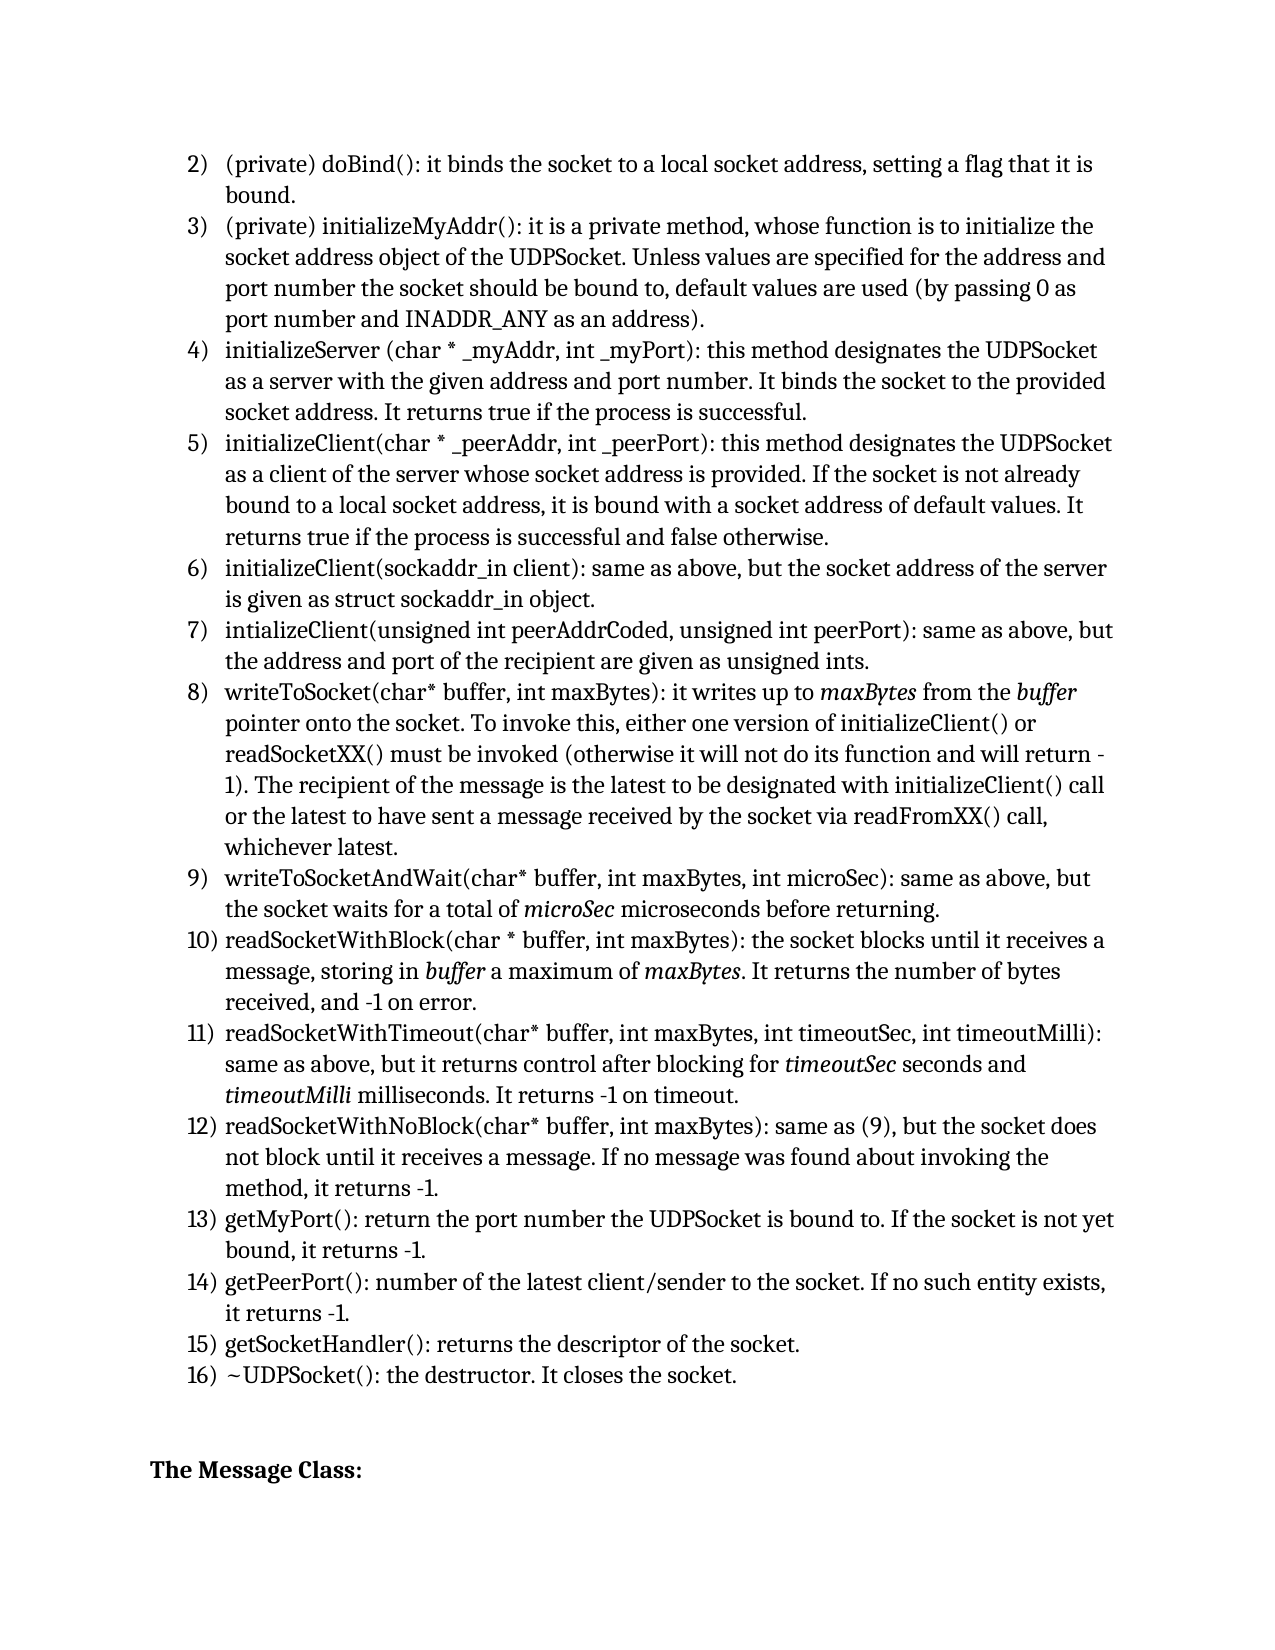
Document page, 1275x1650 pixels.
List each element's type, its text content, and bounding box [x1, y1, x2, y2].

list initializeClient(sockaddr_in client): same as above, but the socket address of the server is given as struct sockaddr_in object. [187, 553, 1125, 613]
list writeToSocketAndWait(char* buffer, int maxBytes, int microSec): same as above, but the socket waits for a total of microSec microseconds before returning. [187, 864, 1125, 924]
list ~UDPSocket(): the destructor. It closes the socket. [187, 1361, 1125, 1389]
text The Message Class: [150, 1456, 1125, 1485]
list (private) doBind(): it binds the socket to a local socket address, setting a flag that it is bound. [187, 150, 1125, 210]
list getPeerPort(): number of the latest client/sender to the socket. If no such entity exists, it returns -1. [187, 1267, 1125, 1327]
list initializeServer (char * _myAddr, int _myPort): this method designates the UDPSocket as a server with the given address and port number. It binds the socket to the provided socket address. It returns true if the process is successful. [187, 336, 1125, 427]
list readSocketWithNoBlock(char* buffer, int maxBytes): same as (9), but the socket does not block until it receives a message. If no message was found about invoking the method, it returns -1. [187, 1112, 1125, 1203]
list intializeClient(unsigned int peerAddrCoded, unsigned int peerPort): same as above, but the address and port of the recipient are given as unsigned ints. [187, 616, 1125, 675]
list initializeClient(char * _peerAddr, int _peerPort): this method designates the UDPSocket as a client of the server whose socket address is provided. If the socket is not already bound to a local socket address, it is bound with a socket address of default values. It returns true if the process is successful and false otherwise. [187, 429, 1125, 551]
list (private) initializeMyAddr(): it is a private method, whose function is to initialize the socket address object of the UDPSocket. Unless values are specified for the address and port number the socket should be bound to, default values are used (by passing 0 as port number and INADDR_ANY as an address). [187, 212, 1125, 334]
list writeToSocket(char* buffer, int maxBytes): it writes up to maxBytes from the buffer pointer onto the socket. To invoke this, either one version of initializeClient() or readSocketXX() must be invoked (otherwise it will not do its function and will return -1). The recipient of the message is the latest to be designated with initializeClient() call or the latest to have sent a message received by the socket via readFromXX() call, whichever latest. [187, 678, 1125, 862]
list readSocketWithTimeout(char* buffer, int maxBytes, int timeoutSec, int timeoutMilli): same as above, but it returns control after blocking for timeoutSec seconds and timeoutMilli milliseconds. It returns -1 on timeout. [187, 1019, 1125, 1110]
list getSocketHandler(): returns the descriptor of the socket. [187, 1329, 1125, 1358]
list readSocketWithBlock(char * buffer, int maxBytes): the socket blocks until it receives a message, storing in buffer a maximum of maxBytes. It returns the number of bytes received, and -1 on error. [187, 926, 1125, 1017]
list getMyPort(): return the port number the UDPSocket is bound to. If the socket is not yet bound, it returns -1. [187, 1205, 1125, 1265]
